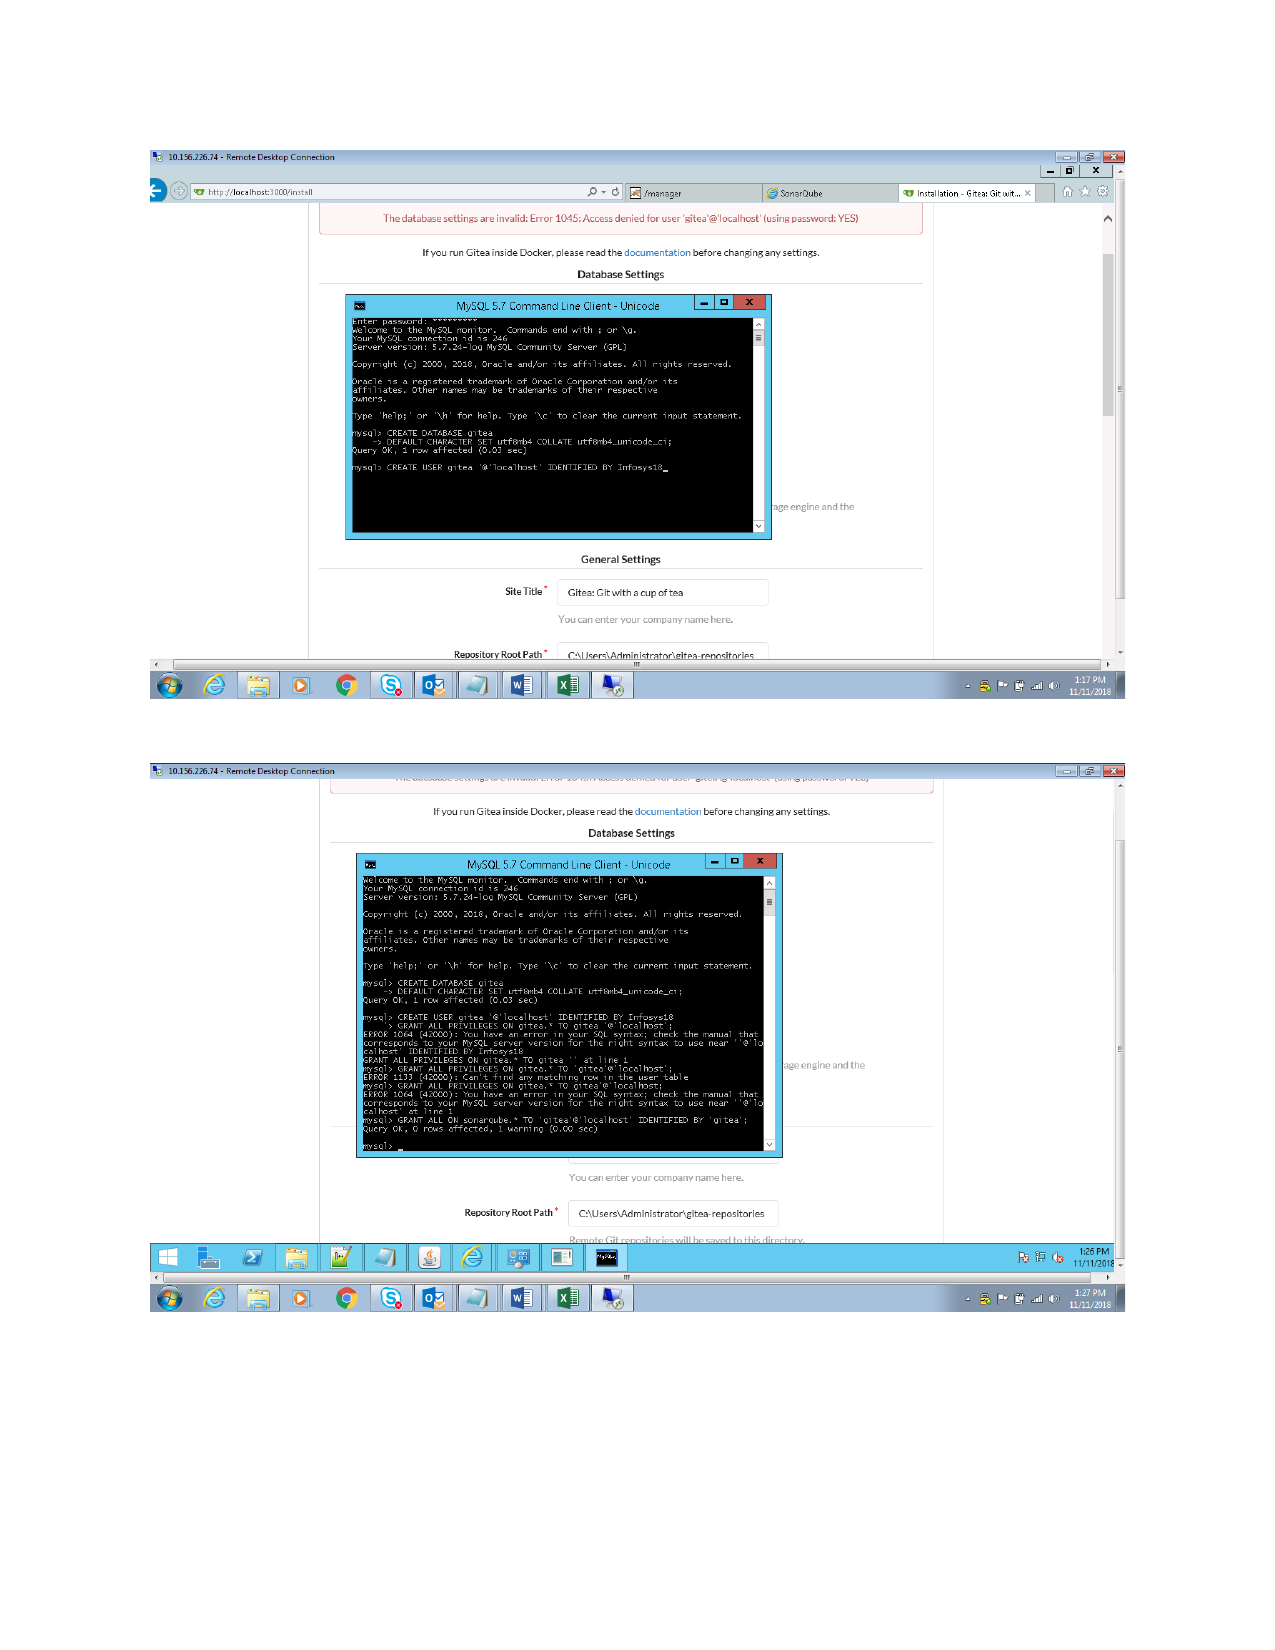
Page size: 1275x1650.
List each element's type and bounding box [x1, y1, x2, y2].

picture [150, 150, 1125, 699]
picture [150, 185, 160, 196]
picture [150, 763, 1125, 1312]
